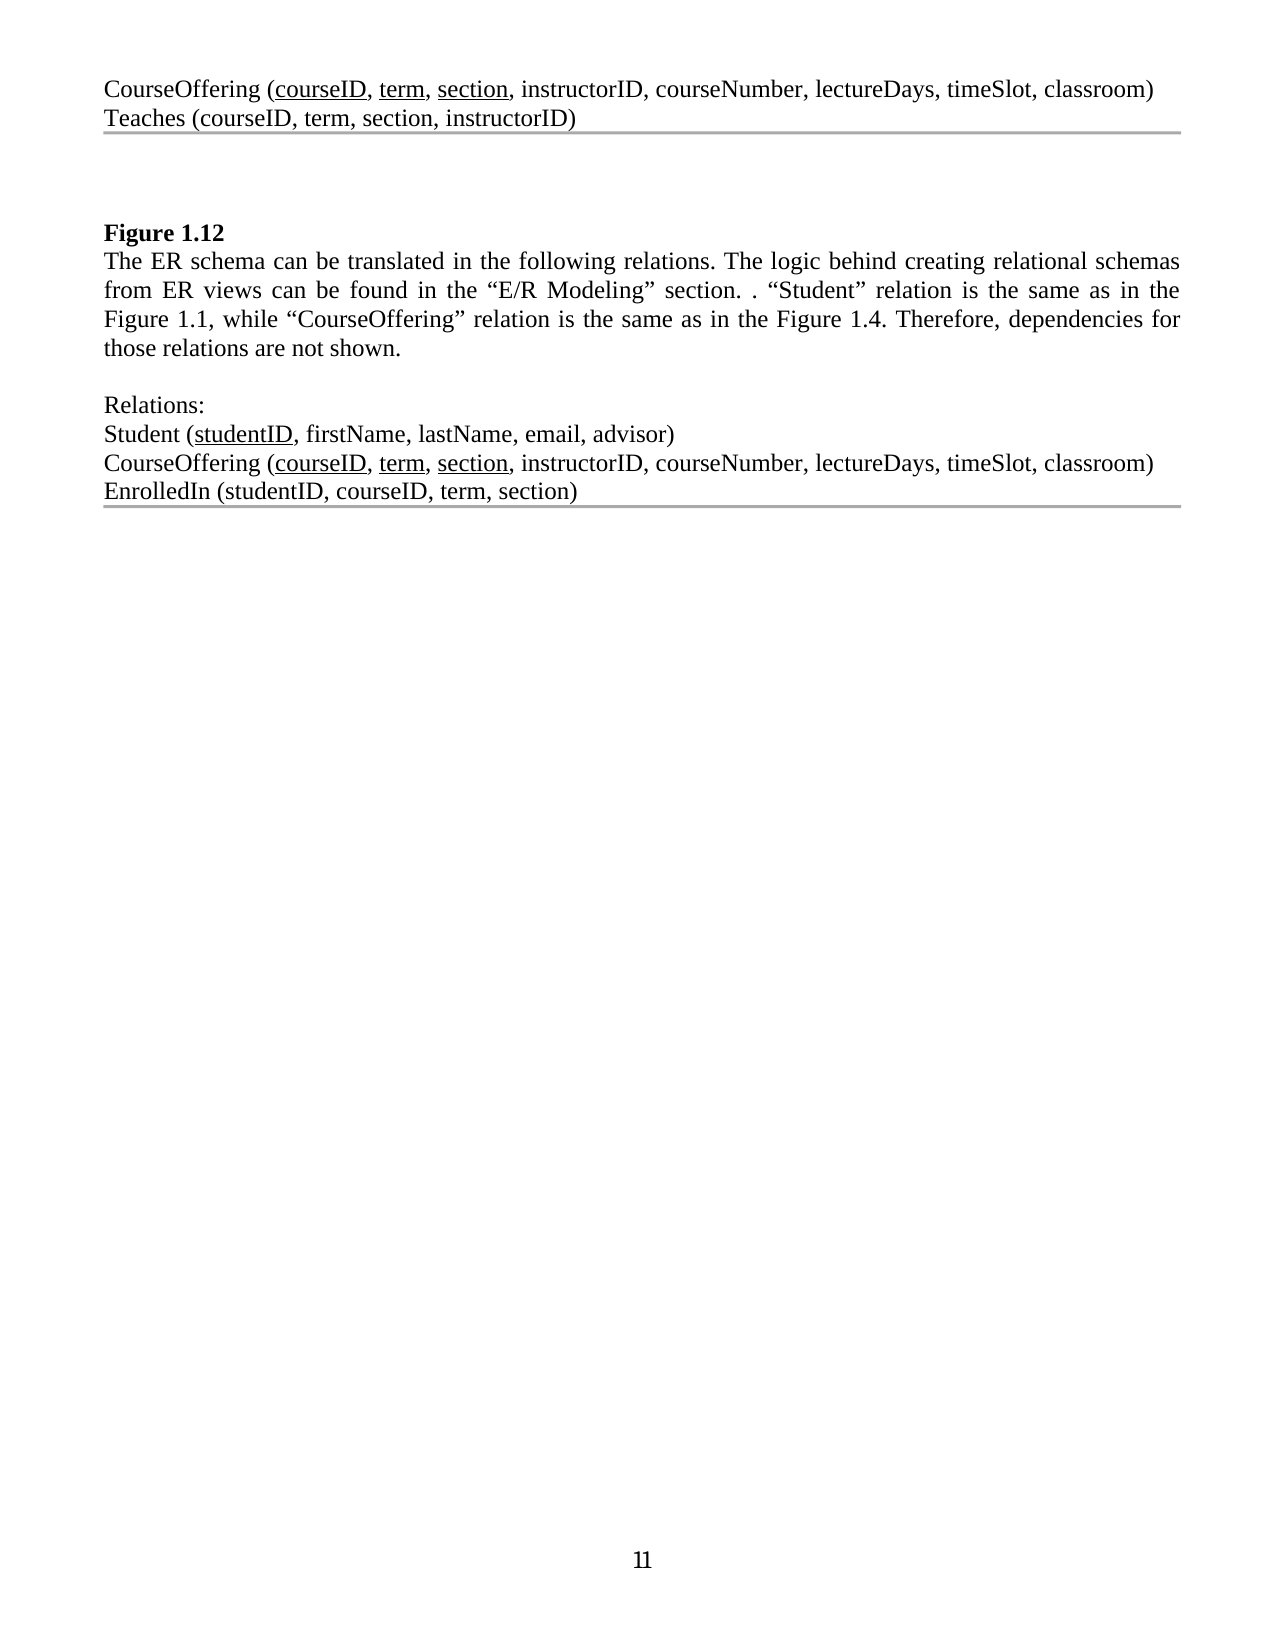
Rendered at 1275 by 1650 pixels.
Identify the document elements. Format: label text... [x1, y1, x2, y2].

text Relations: [103, 390, 1181, 419]
text Student (studentID, firstName, lastName, email, advisor) [103, 419, 1181, 448]
text Teaches (courseID, term, section, instructorID) [103, 103, 1181, 131]
text The ER schema can be translated in the following relations. The logic behind creating relational schemas from ER views can be found in the “E/R Modeling” section. . “Student” relation is the same as in the Figure 1.1, while “CourseOffering” relation is the same as in the Figure 1.4. Therefore, dependencies for those relations are not shown. [103, 246, 1181, 361]
text EnrolledIn (studentID, courseID, term, section) [103, 476, 1181, 505]
text Figure 1.12 [103, 218, 1181, 246]
text CourseOffering (courseID, term, section, instructorID, courseNumber, lectureDays, timeSlot, classroom) [103, 74, 1181, 103]
text CourseOffering (courseID, term, section, instructorID, courseNumber, lectureDays, timeSlot, classroom) [103, 448, 1181, 476]
